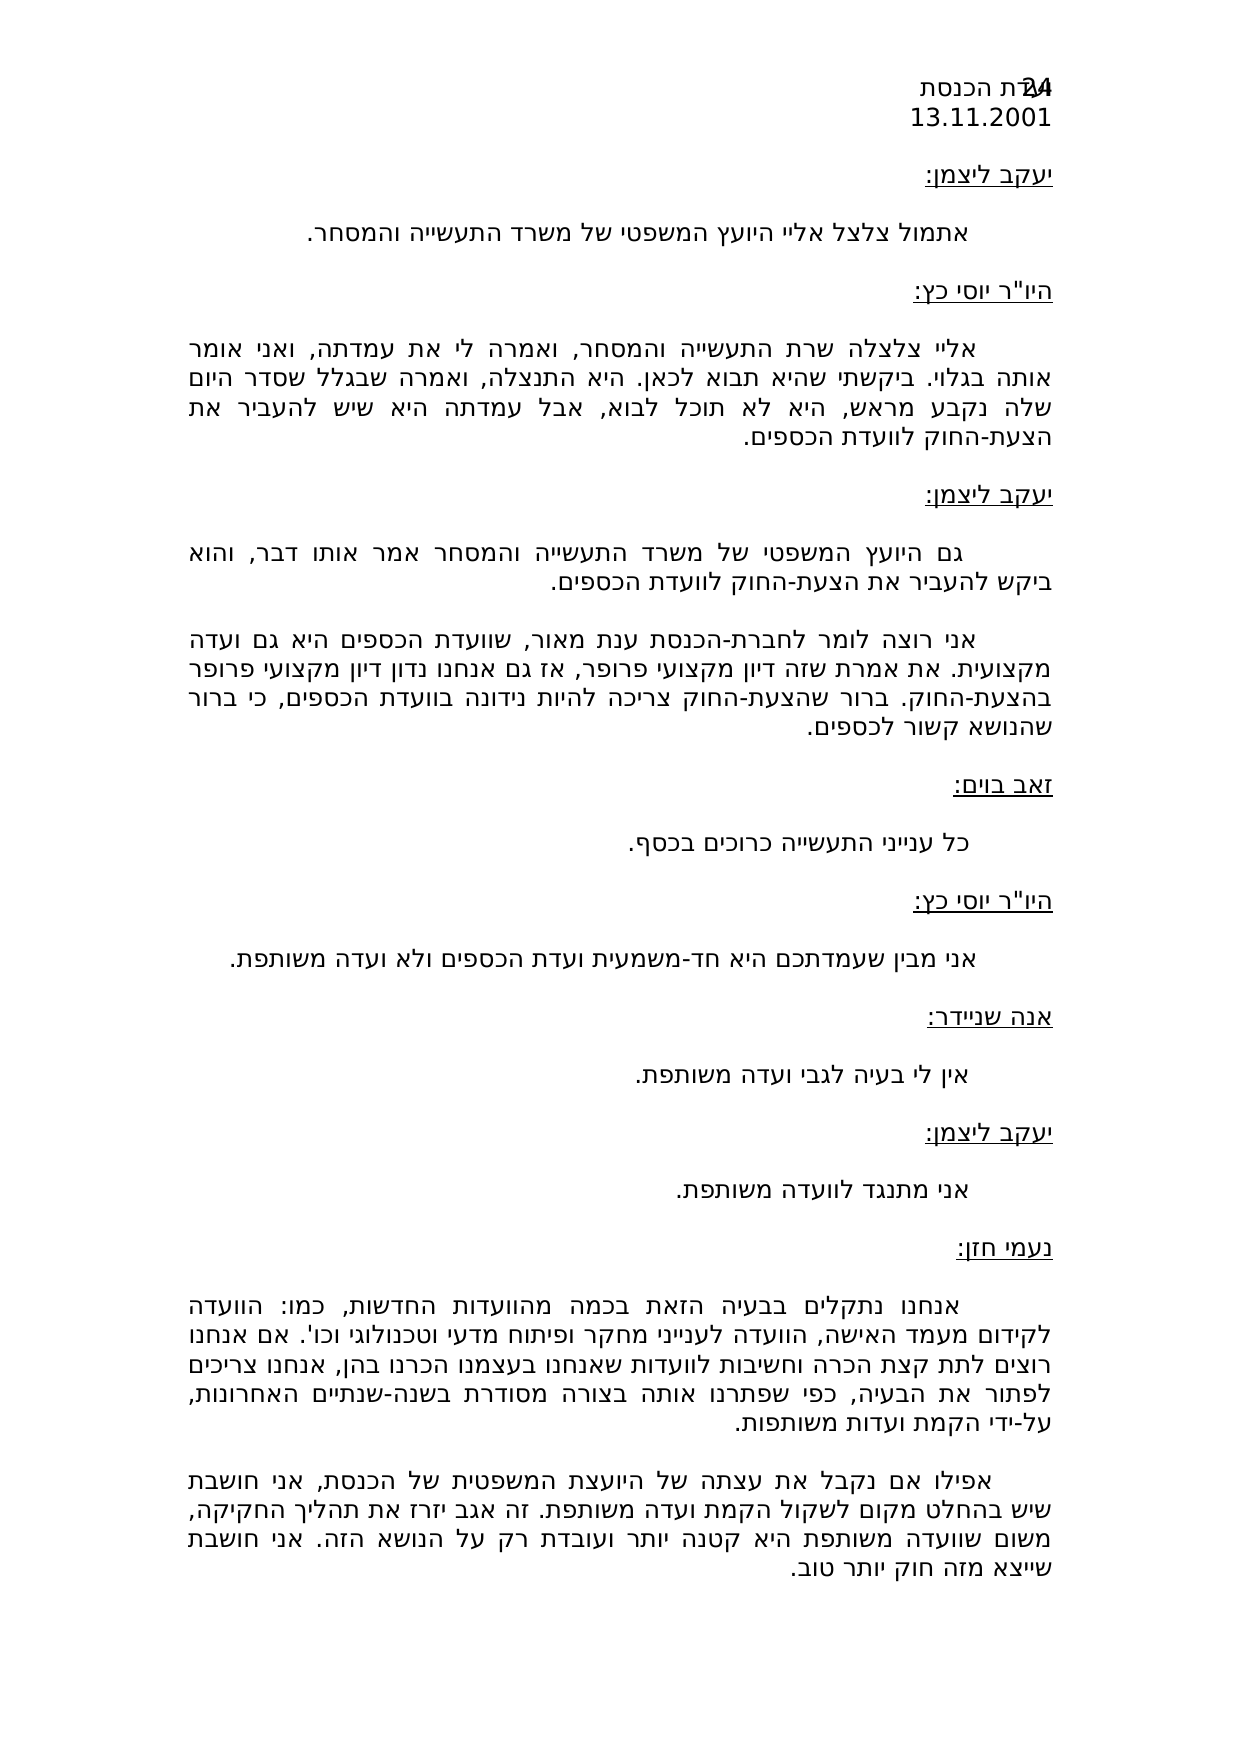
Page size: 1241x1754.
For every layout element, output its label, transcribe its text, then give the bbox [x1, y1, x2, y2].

subtitle אנה שניידר: [187, 1002, 1053, 1031]
text אנחנו נתקלים בבעיה הזאת בכמה מהוועדות החדשות, כמו: הוועדה לקידום מעמד האישה, הוועדה לענייני מחקר ופיתוח מדעי וטכנולוגי וכו'. אם אנחנו רוצים לתת קצת הכרה וחשיבות לוועדות שאנחנו בעצמנו הכרנו בהן, אנחנו צריכים לפתור את הבעיה, כפי שפתרנו אותה בצורה מסודרת בשנה-שנתיים האחרונות, על-ידי הקמת ועדות משותפות. [187, 1291, 1053, 1437]
text אני מתנגד לוועדה משותפת. [187, 1176, 1053, 1205]
text אני מבין שעמדתכם היא חד-משמעית ועדת הכספים ולא ועדה משותפת. [187, 944, 1053, 973]
text כל ענייני התעשייה כרוכים בכסף. [187, 828, 1053, 857]
text גם היועץ המשפטי של משרד התעשייה והמסחר אמר אותו דבר, והוא ביקש להעביר את הצעת-החוק לוועדת הכספים. [187, 538, 1053, 596]
text אליי צלצלה שרת התעשייה והמסחר, ואמרה לי את עמדתה, ואני אומר אותה בגלוי. ביקשתי שהיא תבוא לכאן. היא התנצלה, ואמרה שבגלל שסדר היום שלה נקבע מראש, היא לא תוכל לבוא, אבל עמדתה היא שיש להעביר את הצעת-החוק לוועדת הכספים. [187, 334, 1053, 451]
text אפילו אם נקבל את עצתה של היועצת המשפטית של הכנסת, אני חושבת שיש בהחלט מקום לשקול הקמת ועדה משותפת. זה אגב יזרז את תהליך החקיקה, משום שוועדה משותפת היא קטנה יותר ועובדת רק על הנושא הזה. אני חושבת שייצא מזה חוק יותר טוב. [187, 1466, 1053, 1583]
text זאב בוים: [187, 770, 1053, 799]
text יעקב ליצמן: [187, 480, 1053, 509]
text היו"ר יוסי כץ: [187, 886, 1053, 915]
text יעקב ליצמן: [187, 1118, 1053, 1147]
text אני רוצה לומר לחברת-הכנסת ענת מאור, שוועדת הכספים היא גם ועדה מקצועית. את אמרת שזה דיון מקצועי פרופר, אז גם אנחנו נדון דיון מקצועי פרופר בהצעת-החוק. ברור שהצעת-החוק צריכה להיות נידונה בוועדת הכספים, כי ברור שהנושא קשור לכספים. [187, 625, 1053, 741]
text אתמול צלצל אליי היועץ המשפטי של משרד התעשייה והמסחר. [187, 218, 1053, 248]
text היו"ר יוסי כץ: [187, 276, 1053, 306]
text אין לי בעיה לגבי ועדה משותפת. [187, 1060, 1053, 1089]
text יעקב ליצמן: [187, 161, 1053, 190]
text נעמי חזן: [187, 1233, 1053, 1263]
